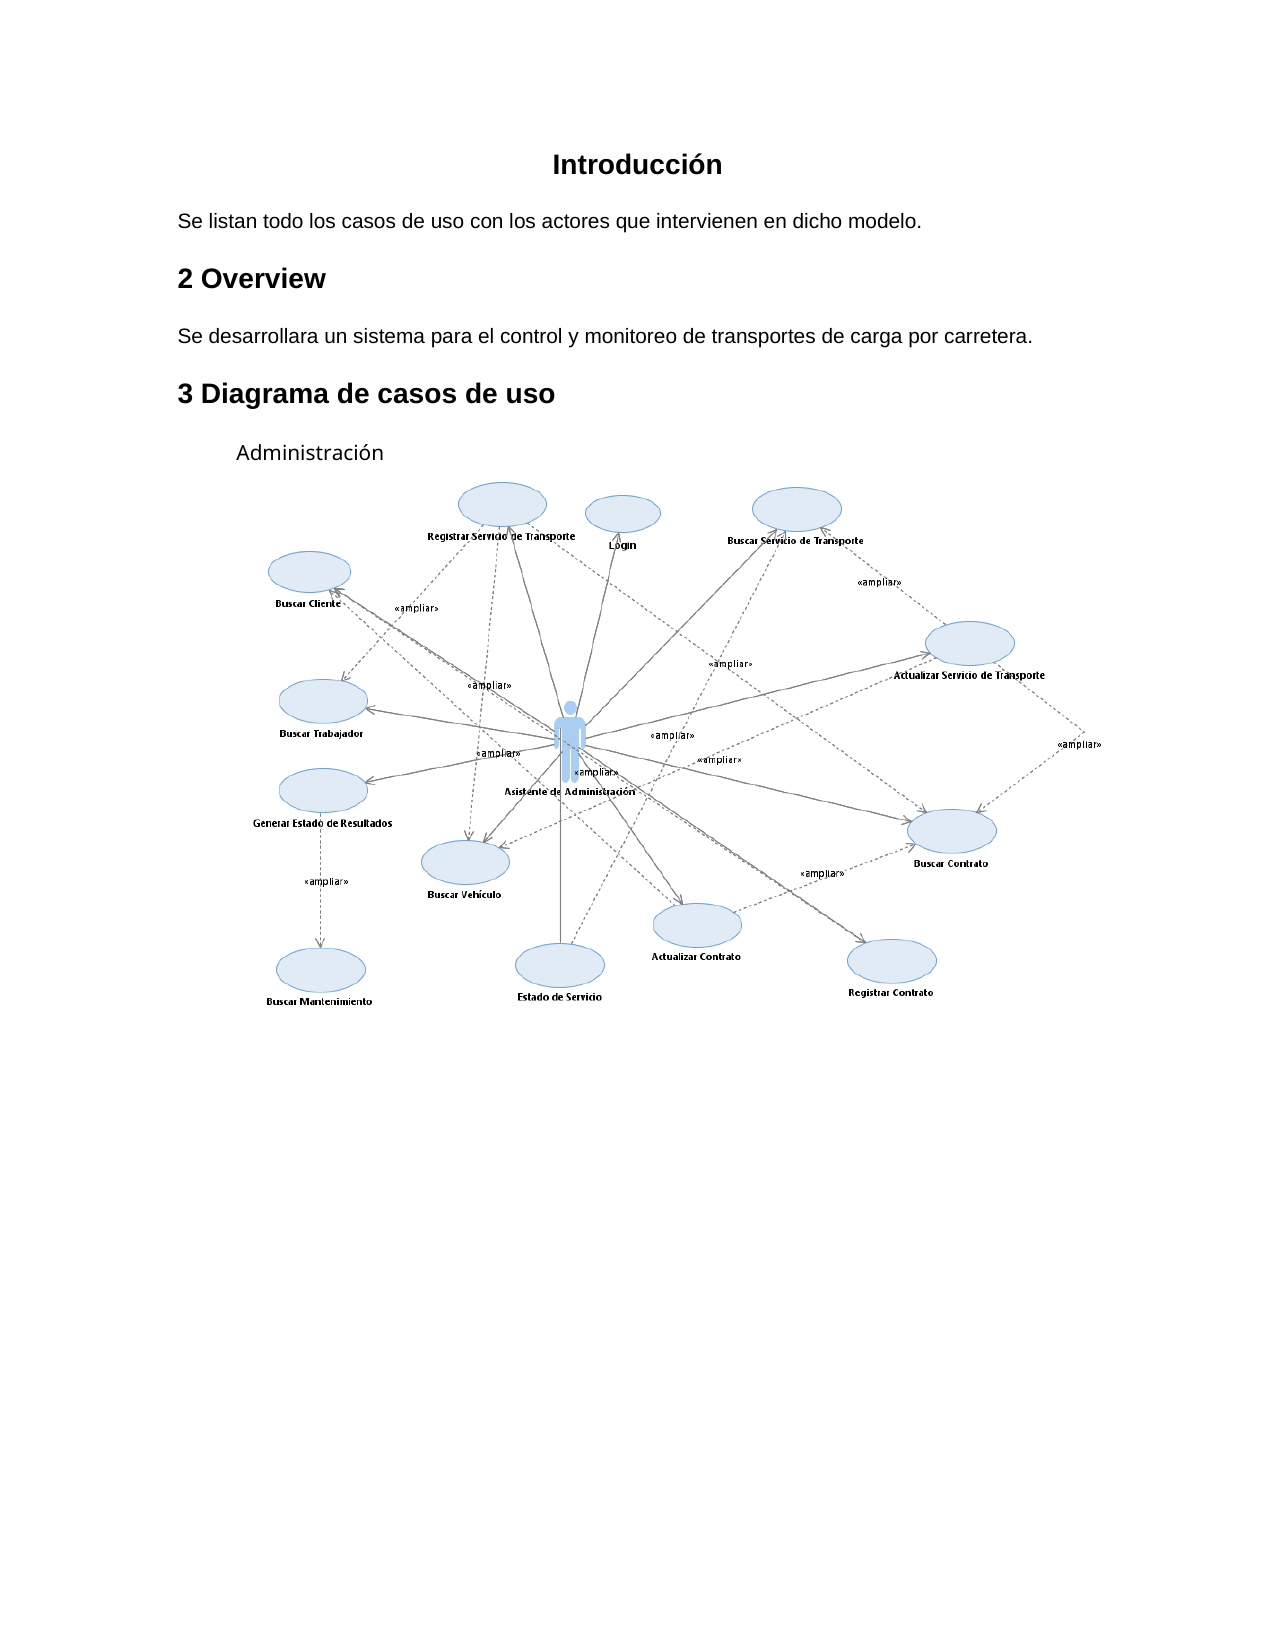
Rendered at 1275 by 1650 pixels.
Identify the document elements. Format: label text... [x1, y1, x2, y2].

text Se listan todo los casos de uso con los actores que intervienen en dicho modelo. [177, 209, 1098, 233]
text 3 Diagrama de casos de uso [177, 377, 1098, 409]
text Administración [236, 438, 1098, 467]
text 2 Overview [177, 262, 1098, 295]
picture [236, 473, 1123, 1018]
text Se desarrollara un sistema para el control y monitoreo de transportes de carga por carretera. [177, 324, 1098, 348]
text Introducción [177, 148, 1098, 180]
